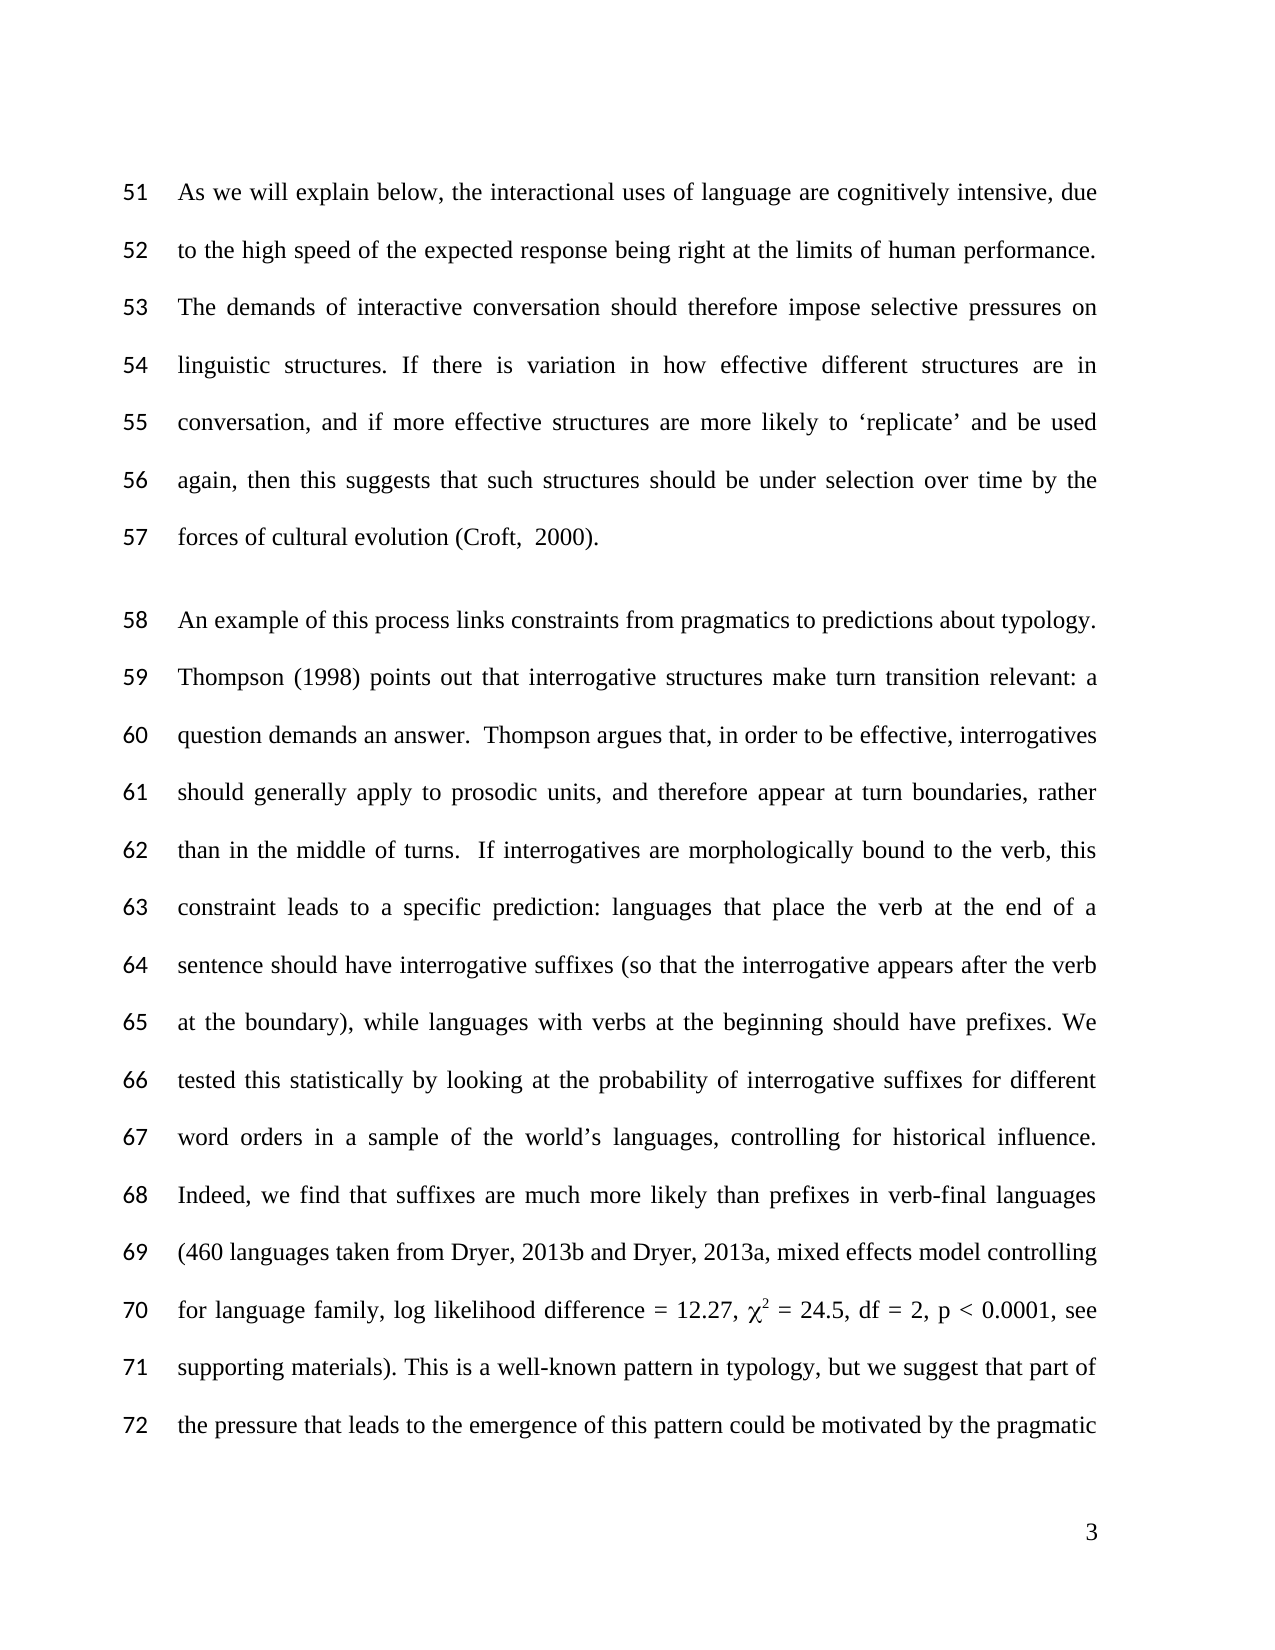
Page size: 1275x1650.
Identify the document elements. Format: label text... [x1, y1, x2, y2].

text As we will explain below, the interactional uses of language are cognitively intensive, due to the high speed of the expected response being right at the limits of human performance. The demands of interactive conversation should therefore impose selective pressures on linguistic structures. If there is variation in how effective different structures are in conversation, and if more effective structures are more likely to ‘replicate’ and be used again, then this suggests that such structures should be under selection over time by the forces of cultural evolution (Croft, 2000). [177, 177, 1098, 551]
